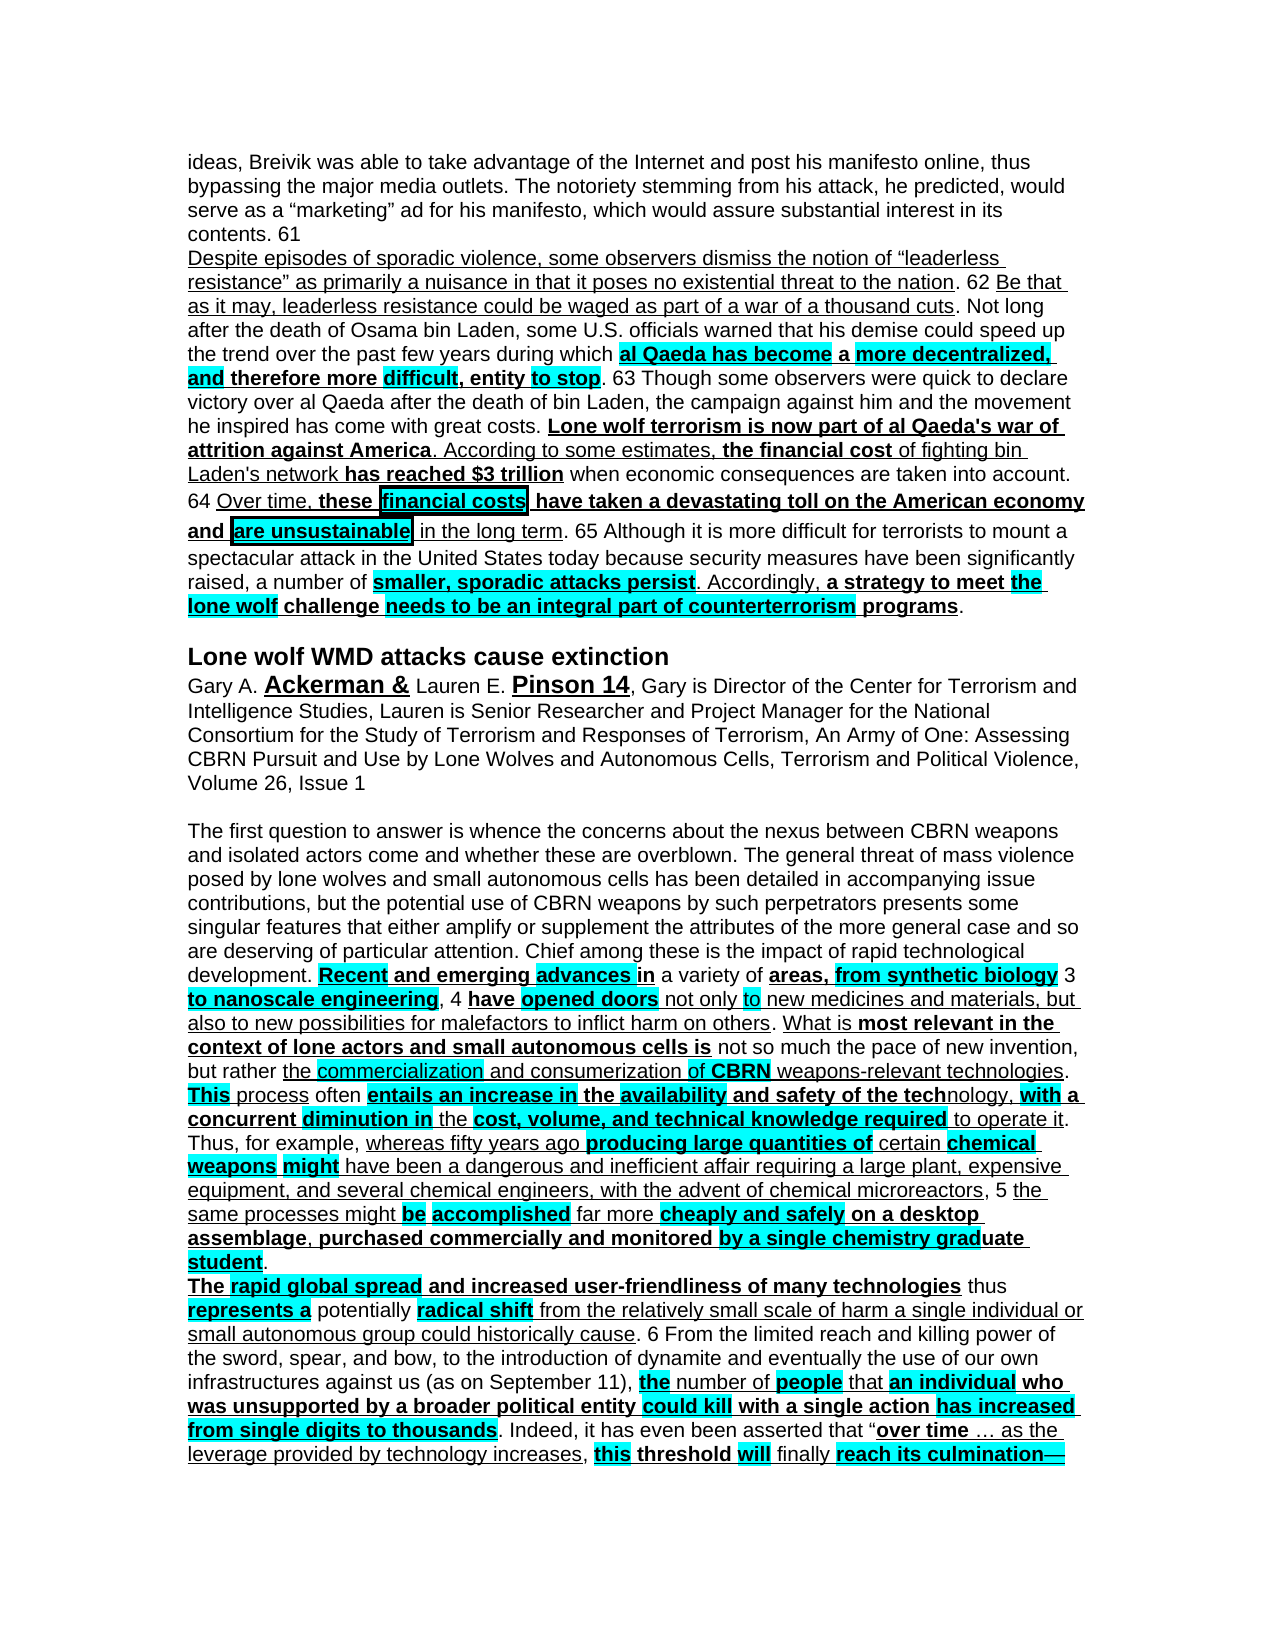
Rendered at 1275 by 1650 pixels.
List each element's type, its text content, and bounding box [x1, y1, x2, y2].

text The first question to answer is whence the concerns about the nexus between CBRN weapons and isolated actors come and whether these are overblown. The general threat of mass violence posed by lone wolves and small autonomous cells has been detailed in accompanying issue contributions, but the potential use of CBRN weapons by such perpetrators presents some singular features that either amplify or supplement the attributes of the more general case and so are deserving of particular attention. Chief among these is the impact of rapid technological development. Recent and emerging advances in a variety of areas, from synthetic biology 3 to nanoscale engineering, 4 have opened doors not only to new medicines and materials, but also to new possibilities for malefactors to inflict harm on others. What is most relevant in the context of lone actors and small autonomous cells is not so much the pace of new invention, but rather the commercialization and consumerization of CBRN weapons-relevant technologies. This process often entails an increase in the availability and safety of the technology, with a concurrent diminution in the cost, volume, and technical knowledge required to operate it. Thus, for example, whereas fifty years ago producing large quantities of certain chemical weapons might have been a dangerous and inefficient affair requiring a large plant, expensive equipment, and several chemical engineers, with the advent of chemical microreactors, 5 the same processes might be accomplished far more cheaply and safely on a desktop assemblage, purchased commercially and monitored by a single chemistry graduate student. [187, 819, 1087, 1274]
text Despite episodes of sporadic violence, some observers dismiss the notion of “leaderless resistance” as primarily a nuisance in that it poses no existential threat to the nation. 62 Be that as it may, leaderless resistance could be waged as part of a war of a thousand cuts. Not long after the death of Osama bin Laden, some U.S. officials warned that his demise could speed up the trend over the past few years during which al Qaeda has become a more decentralized, and therefore more difficult, entity to stop. 63 Though some observers were quick to declare victory over al Qaeda after the death of bin Laden, the campaign against him and the movement he inspired has come with great costs. Lone wolf terrorism is now part of al Qaeda's war of attrition against America. According to some estimates, the financial cost of fighting bin Laden's network has reached $3 trillion when economic consequences are taken into account. 64 Over time, these financial costs have taken a devastating toll on the American economy and are unsustainable in the long term. 65 Although it is more difficult for terrorists to mount a spectacular attack in the United States today because security measures have been significantly raised, a number of smaller, sporadic attacks persist. Accordingly, a strategy to meet the lone wolf challenge needs to be an integral part of counterterrorism programs. [187, 246, 1087, 618]
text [187, 150, 1087, 246]
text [187, 1274, 1087, 1466]
text Lone wolf WMD attacks cause extinction [187, 642, 1087, 670]
text Gary A. Ackerman & Lauren E. Pinson 14, Gary is Director of the Center for Terrorism and Intelligence Studies, Lauren is Senior Researcher and Project Manager for the National Consortium for the Study of Terrorism and Responses of Terrorism, An Army of One: Assessing CBRN Pursuit and Use by Lone Wolves and Autonomous Cells, Terrorism and Political Violence, Volume 26, Issue 1 [187, 670, 1087, 795]
